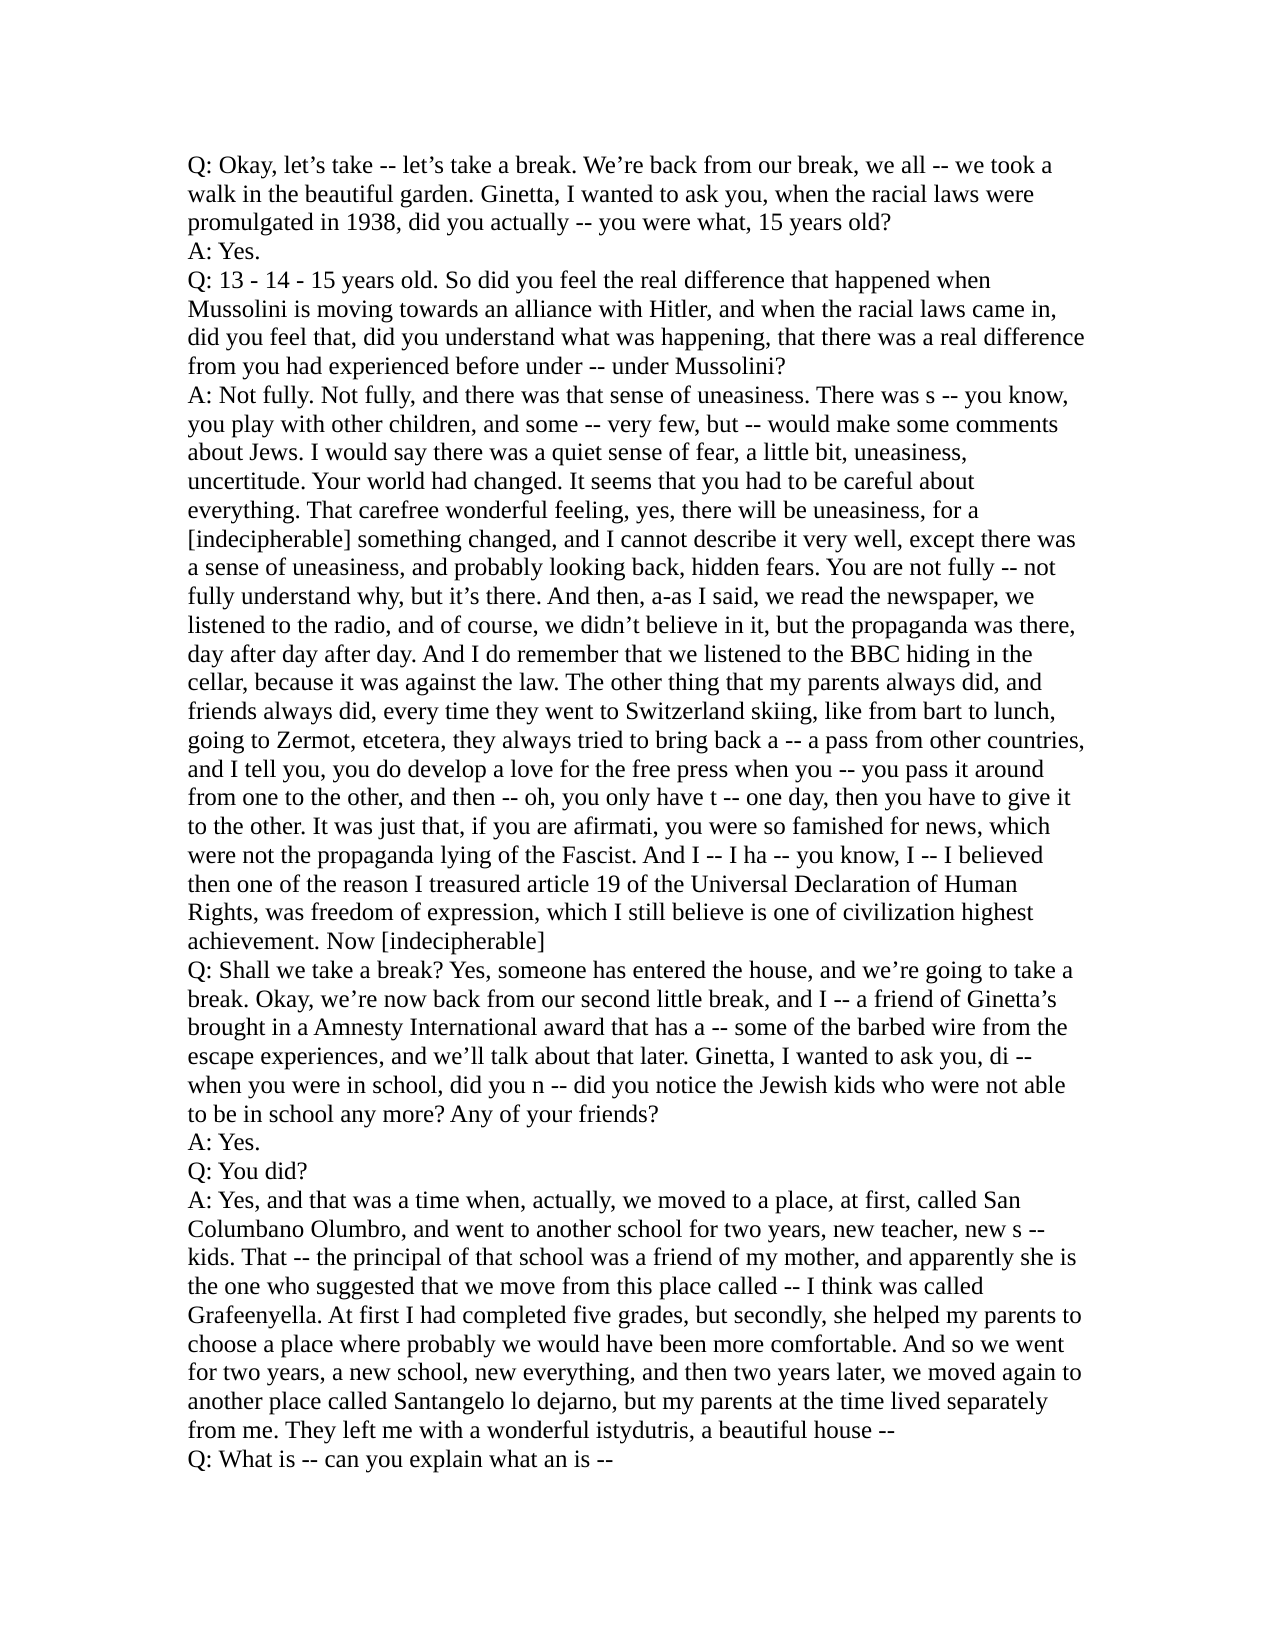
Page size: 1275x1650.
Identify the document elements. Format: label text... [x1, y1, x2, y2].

text Q: You did? [187, 1214, 1087, 1242]
text Q: Shall we take a break? Yes, someone has entered the house, and we’re going to take a break. Okay, we’re now back from our second little break, and I -- a friend of Ginetta’s brought in a Amnesty International award that has a -- some of the barbed wire from the escape experiences, and we’ll talk about that later. Ginetta, I wanted to ask you, di -- when you were in school, did you n -- did you notice the Jewish kids who were not able to be in school any more? Any of your friends? [187, 1012, 1087, 1185]
text A: Yes. [187, 294, 1087, 322]
text A: Yes. [187, 1185, 1087, 1214]
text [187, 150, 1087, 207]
text Q: 13 - 14 - 15 years old. So did you feel the real difference that happened when Mussolini is moving towards an alliance with Hitler, and when the racial laws came in, did you feel that, did you understand what was happening, that there was a real difference from you had experienced before under -- under Mussolini? [187, 322, 1087, 437]
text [187, 1242, 1087, 1444]
text Q: Okay, let’s take -- let’s take a break. We’re back from our break, we all -- we took a walk in the beautiful garden. Ginetta, I wanted to ask you, when the racial laws were promulgated in 1938, did you actually -- you were what, 15 years old? [187, 207, 1087, 294]
text A: Not fully. Not fully, and there was that sense of uneasiness. There was s -- you know, you play with other children, and some -- very few, but -- would make some comments about Jews. I would say there was a quiet sense of fear, a little bit, uneasiness, uncertitude. Your world had changed. It seems that you had to be careful about everything. That carefree wonderful feeling, yes, there will be uneasiness, for a [indecipherable] something changed, and I cannot describe it very well, except there was a sense of uneasiness, and probably looking back, hidden fears. You are not fully -- not fully understand why, but it’s there. And then, a-as I said, we read the newspaper, we listened to the radio, and of course, we didn’t believe in it, but the propaganda was there, day after day after day. And I do remember that we listened to the BBC hiding in the cellar, because it was against the law. The other thing that my parents always did, and friends always did, every time they went to Switzerland skiing, like from bart to lunch, going to Zermot, etcetera, they always tried to bring back a -- a pass from other countries, and I tell you, you do develop a love for the free press when you -- you pass it around from one to the other, and then -- oh, you only have t -- one day, then you have to give it to the other. It was just that, if you are afirmati, you were so famished for news, which were not the propaganda lying of the Fascist. And I -- I ha -- you know, I -- I believed then one of the reason I treasured article 19 of the Universal Declaration of Human Rights, was freedom of expression, which I still believe is one of civilization highest achievement. Now [indecipherable] [187, 437, 1087, 1012]
